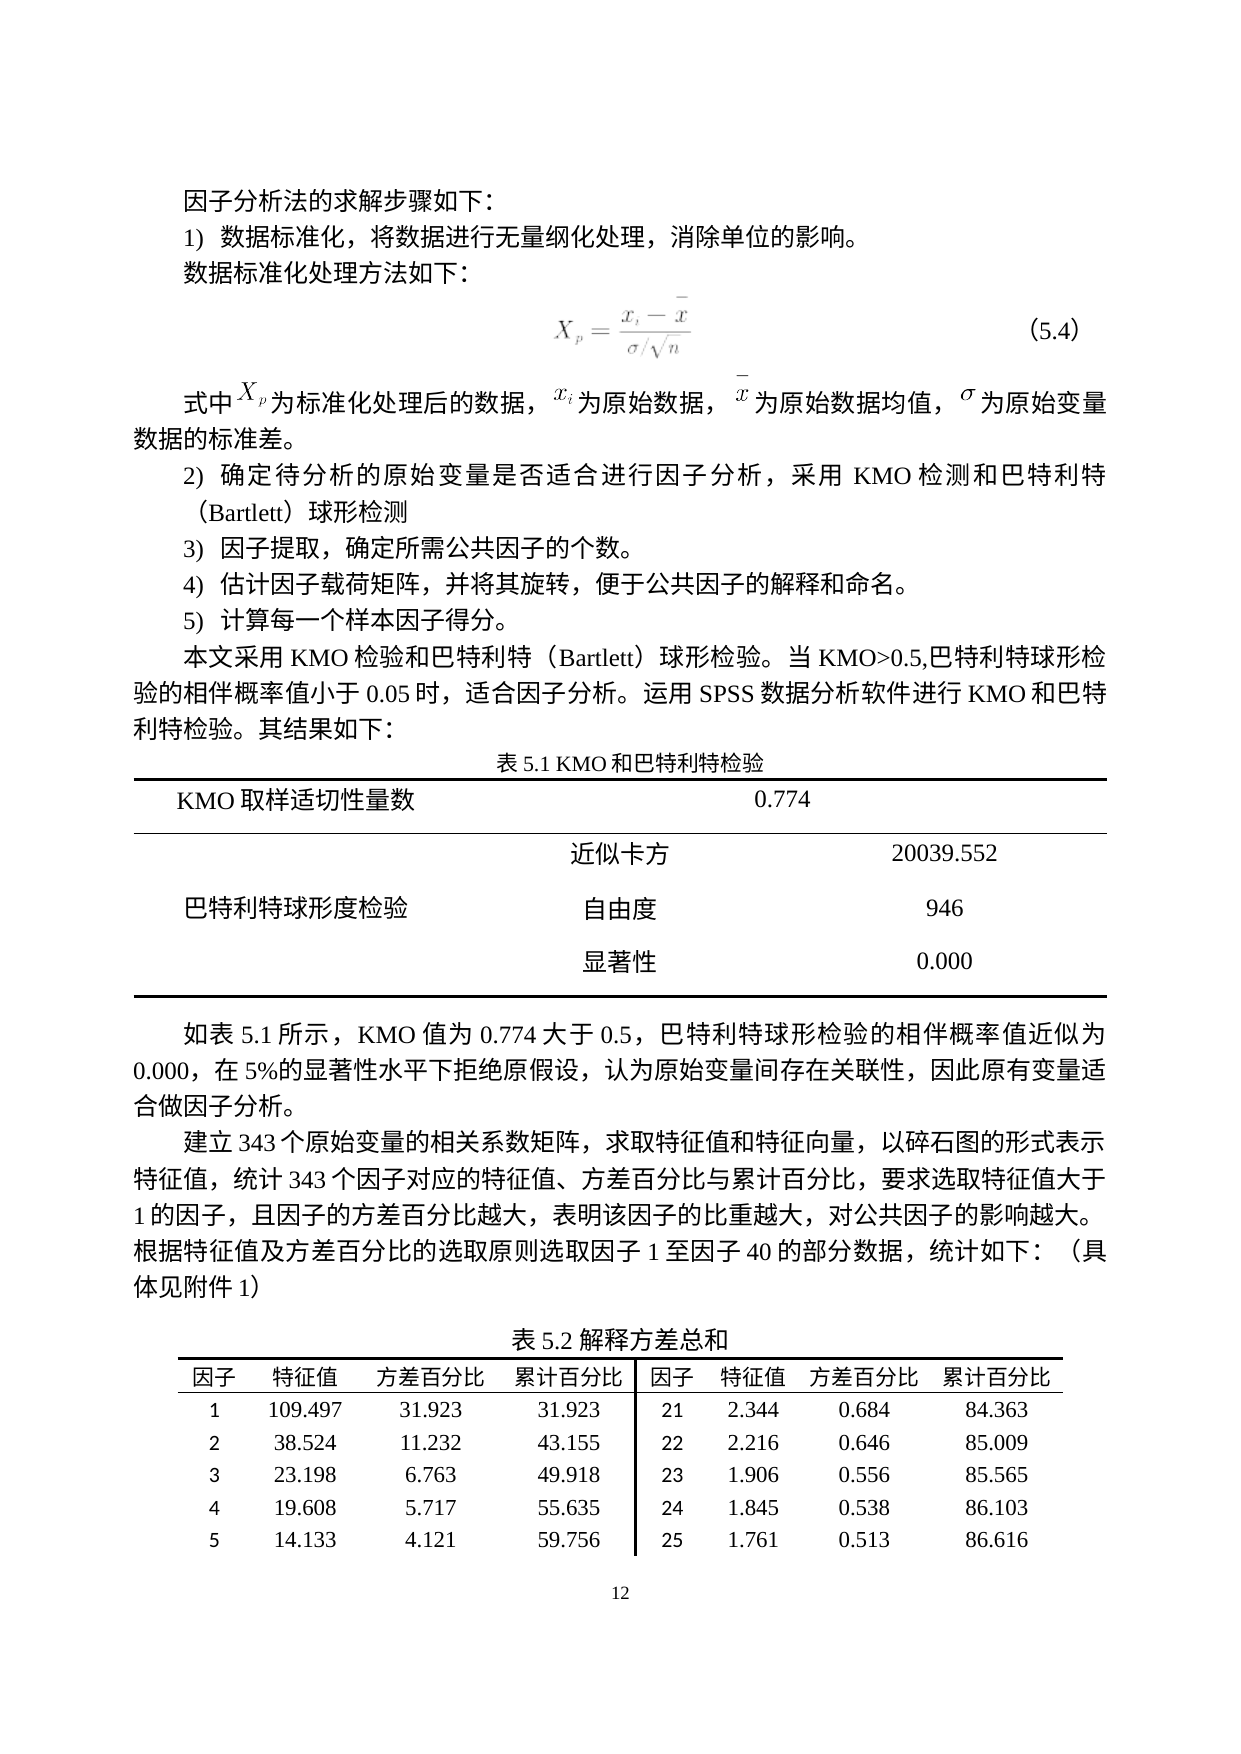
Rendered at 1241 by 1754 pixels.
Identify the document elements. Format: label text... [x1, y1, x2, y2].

table_cell 0.646 [798, 1426, 931, 1458]
table_cell 11.232 [359, 1426, 502, 1458]
table_cell 14.133 [251, 1523, 359, 1556]
table_header 特征值 [251, 1360, 359, 1392]
table_cell 20039.552 [782, 834, 1107, 887]
table_cell 巴特利特球形度检验 [134, 834, 458, 995]
table_cell 6.763 [359, 1458, 502, 1491]
table_cell 31.923 [359, 1393, 502, 1426]
table_cell 23 [637, 1458, 709, 1491]
table_cell 自由度 [458, 887, 782, 942]
table_header [258, 290, 989, 367]
list 确定待分析的原始变量是否适合进行因子分析，采用KMO检测和巴特利特 （Bartlett）球形检测 [183, 456, 1107, 528]
text 式中为标准化处理后的数据，为原始数据，为原始数据均值，为原始变量数据的标准差。 [133, 367, 1107, 456]
table_cell 43.155 [502, 1426, 634, 1458]
table_header 因子 [178, 1360, 251, 1392]
table_cell 近似卡方 [458, 834, 782, 887]
table_cell 5 [178, 1523, 251, 1556]
table_cell 1.845 [709, 1491, 798, 1523]
table_cell 86.616 [931, 1523, 1063, 1556]
list 估计因子载荷矩阵，并将其旋转，便于公共因子的解释和命名。 [183, 564, 1107, 601]
table_cell 1.761 [709, 1523, 798, 1556]
table_cell 84.363 [931, 1393, 1063, 1426]
table_cell 31.923 [502, 1393, 634, 1426]
table_header （5.4） [989, 290, 1106, 367]
table_cell 0.000 [782, 942, 1107, 995]
table_cell 24 [637, 1491, 709, 1523]
table_cell 1 [178, 1393, 251, 1426]
table_cell 85.009 [931, 1426, 1063, 1458]
table_header 0.774 [458, 781, 1107, 833]
table_header 方差百分比 [798, 1360, 931, 1392]
table_header 因子 [637, 1360, 709, 1392]
table_cell 4 [178, 1491, 251, 1523]
text 如表5.1所示，KMO值为0.774大于0.5，巴特利特球形检验的相伴概率值近似为0.000，在5%的显著性水平下拒绝原假设，认为原始变量间存在关联性，因此原有变量适合做因子分析。 [133, 1014, 1107, 1123]
table_header 方差百分比 [359, 1360, 502, 1392]
table_cell 22 [637, 1426, 709, 1458]
table_cell 0.538 [798, 1491, 931, 1523]
table_header 特征值 [709, 1360, 798, 1392]
table_cell 19.608 [251, 1491, 359, 1523]
table_cell 86.103 [931, 1491, 1063, 1523]
table_cell 1.906 [709, 1458, 798, 1491]
table_cell 2.216 [709, 1426, 798, 1458]
table_cell 59.756 [502, 1523, 634, 1556]
text 本文采用KMO检验和巴特利特（Bartlett）球形检验。当KMO>0.5,巴特利特球形检验的相伴概率值小于0.05时，适合因子分析。运用SPSS数据分析软件进行KMO和巴特利特检验。其结果如下： [133, 637, 1107, 746]
table_cell 23.198 [251, 1458, 359, 1491]
text 表5.1 KMO和巴特利特检验 [133, 746, 1107, 777]
table_cell 显著性 [458, 942, 782, 995]
text 建立343个原始变量的相关系数矩阵，求取特征值和特征向量，以碎石图的形式表示特征值，统计343个因子对应的特征值、方差百分比与累计百分比，要求选取特征值大于1的因子，且因子的方差百分比越大，表明该因子的比重越大，对公共因子的影响越大。根据特征值及方差百分比的选取原则选取因子1至因子40的部分数据，统计如下：（具体见附件1） [133, 1123, 1107, 1304]
table_cell 2 [178, 1426, 251, 1458]
table_cell 38.524 [251, 1426, 359, 1458]
text 数据标准化处理方法如下： [133, 253, 1107, 290]
table_cell 946 [782, 887, 1107, 942]
table_header KMO取样适切性量数 [134, 781, 458, 833]
table_cell 0.556 [798, 1458, 931, 1491]
table_cell 0.684 [798, 1393, 931, 1426]
list 因子提取，确定所需公共因子的个数。 [183, 528, 1107, 564]
list 计算每一个样本因子得分。 [183, 601, 1107, 637]
table_cell 5.717 [359, 1491, 502, 1523]
list 数据标准化，将数据进行无量纲化处理，消除单位的影响。 [183, 217, 1107, 253]
table_cell 49.918 [502, 1458, 634, 1491]
table_cell 85.565 [931, 1458, 1063, 1491]
table_header 累计百分比 [502, 1360, 634, 1392]
table_cell 25 [637, 1523, 709, 1556]
table_cell 55.635 [502, 1491, 634, 1523]
text 表5.2 解释方差总和 [133, 1320, 1107, 1357]
table_cell 2.344 [709, 1393, 798, 1426]
table_header 累计百分比 [931, 1360, 1063, 1392]
table_cell 4.121 [359, 1523, 502, 1556]
table_cell 0.513 [798, 1523, 931, 1556]
table_cell 3 [178, 1458, 251, 1491]
text 因子分析法的求解步骤如下： [133, 181, 1107, 217]
table_cell 21 [637, 1393, 709, 1426]
table_cell 109.497 [251, 1393, 359, 1426]
